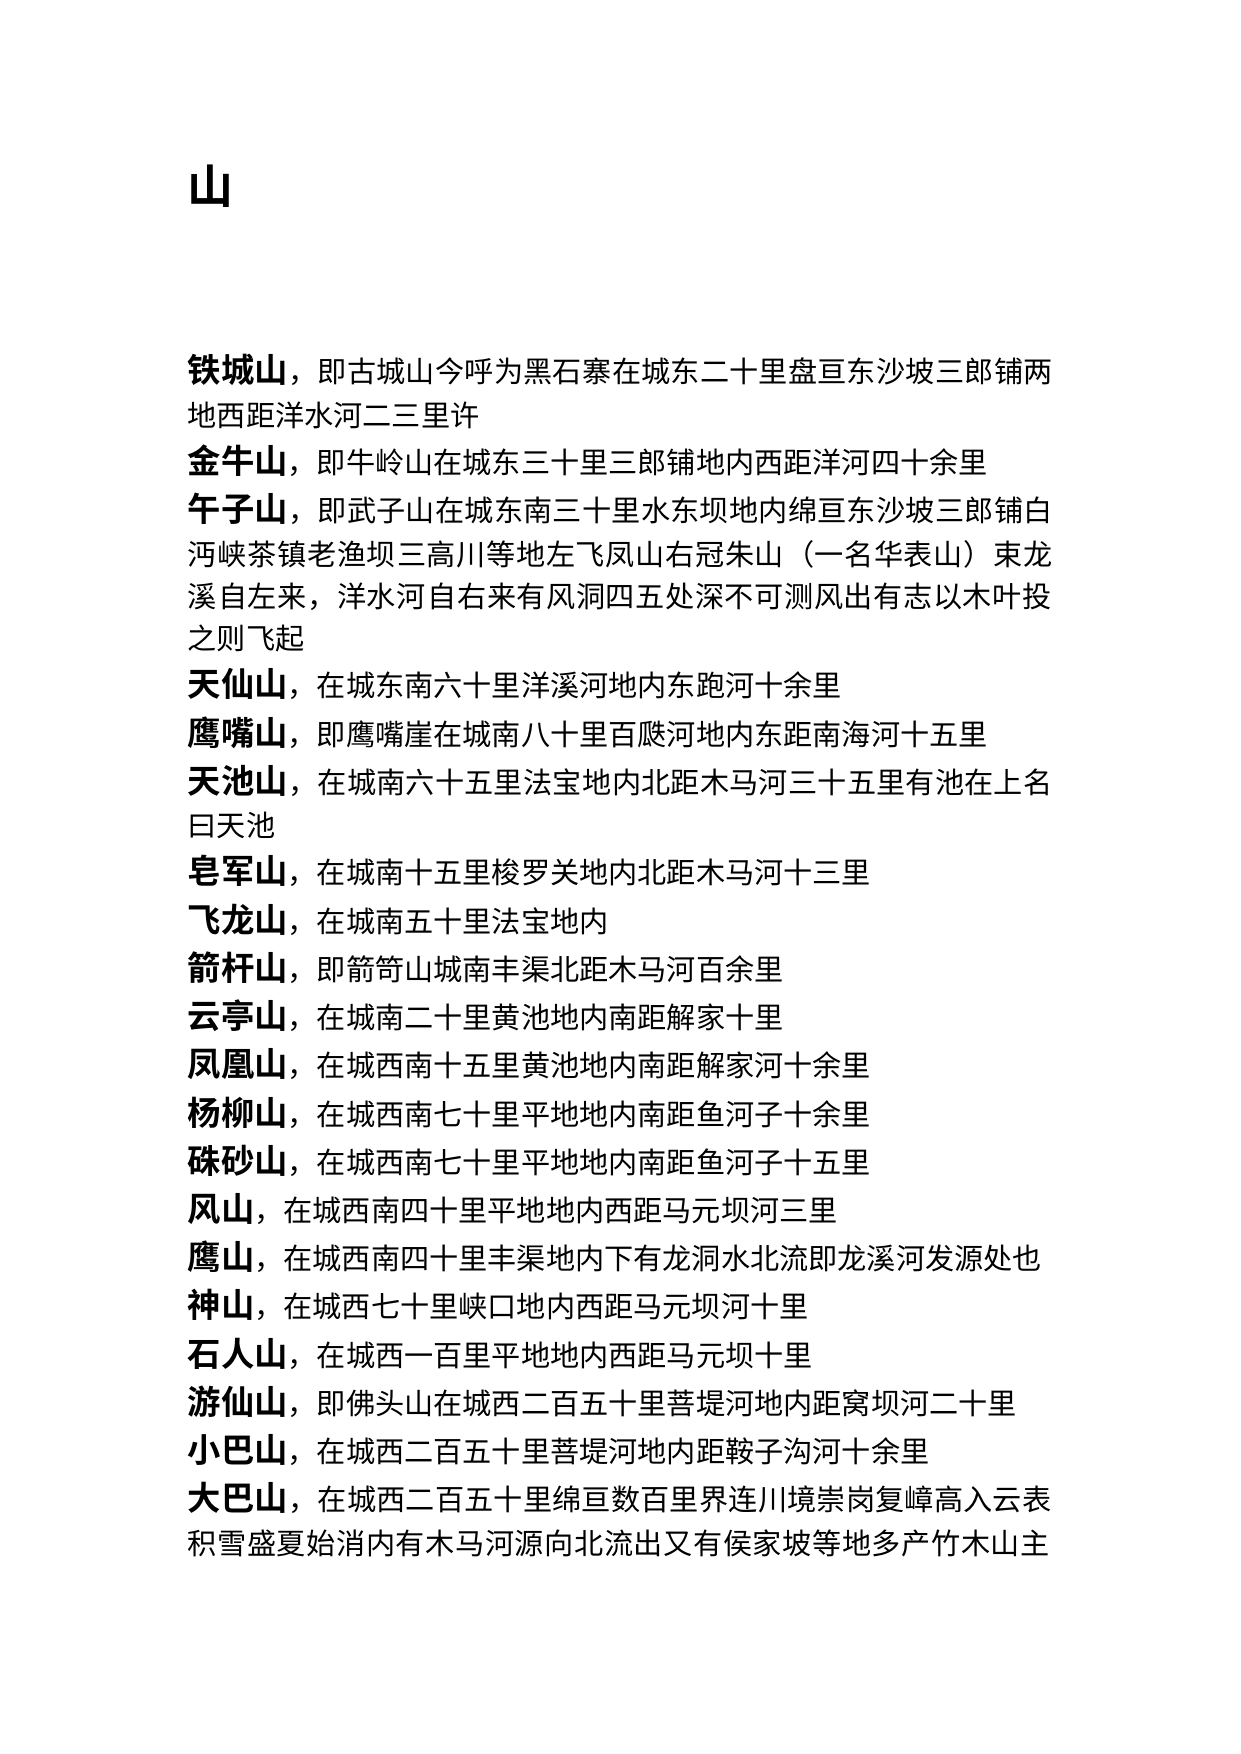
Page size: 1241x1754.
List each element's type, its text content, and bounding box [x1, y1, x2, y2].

text 硃砂山，在城西南七十里平地地内南距鱼河子十五里 [187, 1134, 1053, 1183]
text 金牛山，即牛岭山在城东三十里三郎铺地内西距洋河四十余里 [187, 435, 1053, 483]
text 鹰嘴山，即鹰嘴崖在城南八十里百瓞河地内东距南海河十五里 [187, 706, 1053, 754]
text 皂军山，在城南十五里梭罗关地内北距木马河十三里 [187, 845, 1053, 893]
text 杨柳山，在城西南七十里平地地内南距鱼河子十余里 [187, 1086, 1053, 1134]
text 鹰山，在城西南四十里丰渠地内下有龙洞水北流即龙溪河发源处也 [187, 1231, 1053, 1279]
text 午子山，即武子山在城东南三十里水东坝地内绵亘东沙坡三郎铺白沔峡茶镇老渔坝三高川等地左飞凤山右冠朱山（一名华表山）束龙溪自左来，洋水河自右来有风洞四五处深不可测风出有志以木叶投之则飞起 [187, 483, 1053, 658]
text 凤凰山，在城西南十五里黄池地内南距解家河十余里 [187, 1038, 1053, 1086]
text 小巴山，在城西二百五十里菩堤河地内距鞍子沟河十余里 [187, 1424, 1053, 1472]
text 箭杆山，即箭笴山城南丰渠北距木马河百余里 [187, 942, 1053, 990]
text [187, 1472, 1053, 1563]
text 天池山，在城南六十五里法宝地内北距木马河三十五里有池在上名曰天池 [187, 754, 1053, 845]
text 风山，在城西南四十里平地地内西距马元坝河三里 [187, 1183, 1053, 1231]
text 神山，在城西七十里峡口地内西距马元坝河十里 [187, 1279, 1053, 1327]
text 游仙山，即佛头山在城西二百五十里菩堤河地内距窝坝河二十里 [187, 1376, 1053, 1424]
text 天仙山，在城东南六十里洋溪河地内东跑河十余里 [187, 658, 1053, 706]
text 云亭山，在城南二十里黄池地内南距解家十里 [187, 990, 1053, 1038]
text 石人山，在城西一百里平地地内西距马元坝十里 [187, 1327, 1053, 1376]
text 铁城山，即古城山今呼为黑石寨在城东二十里盘亘东沙坡三郎铺两地西距洋水河二三里许 [187, 344, 1053, 435]
subtitle 山 [187, 150, 1053, 216]
text 飞龙山，在城南五十里法宝地内 [187, 893, 1053, 942]
